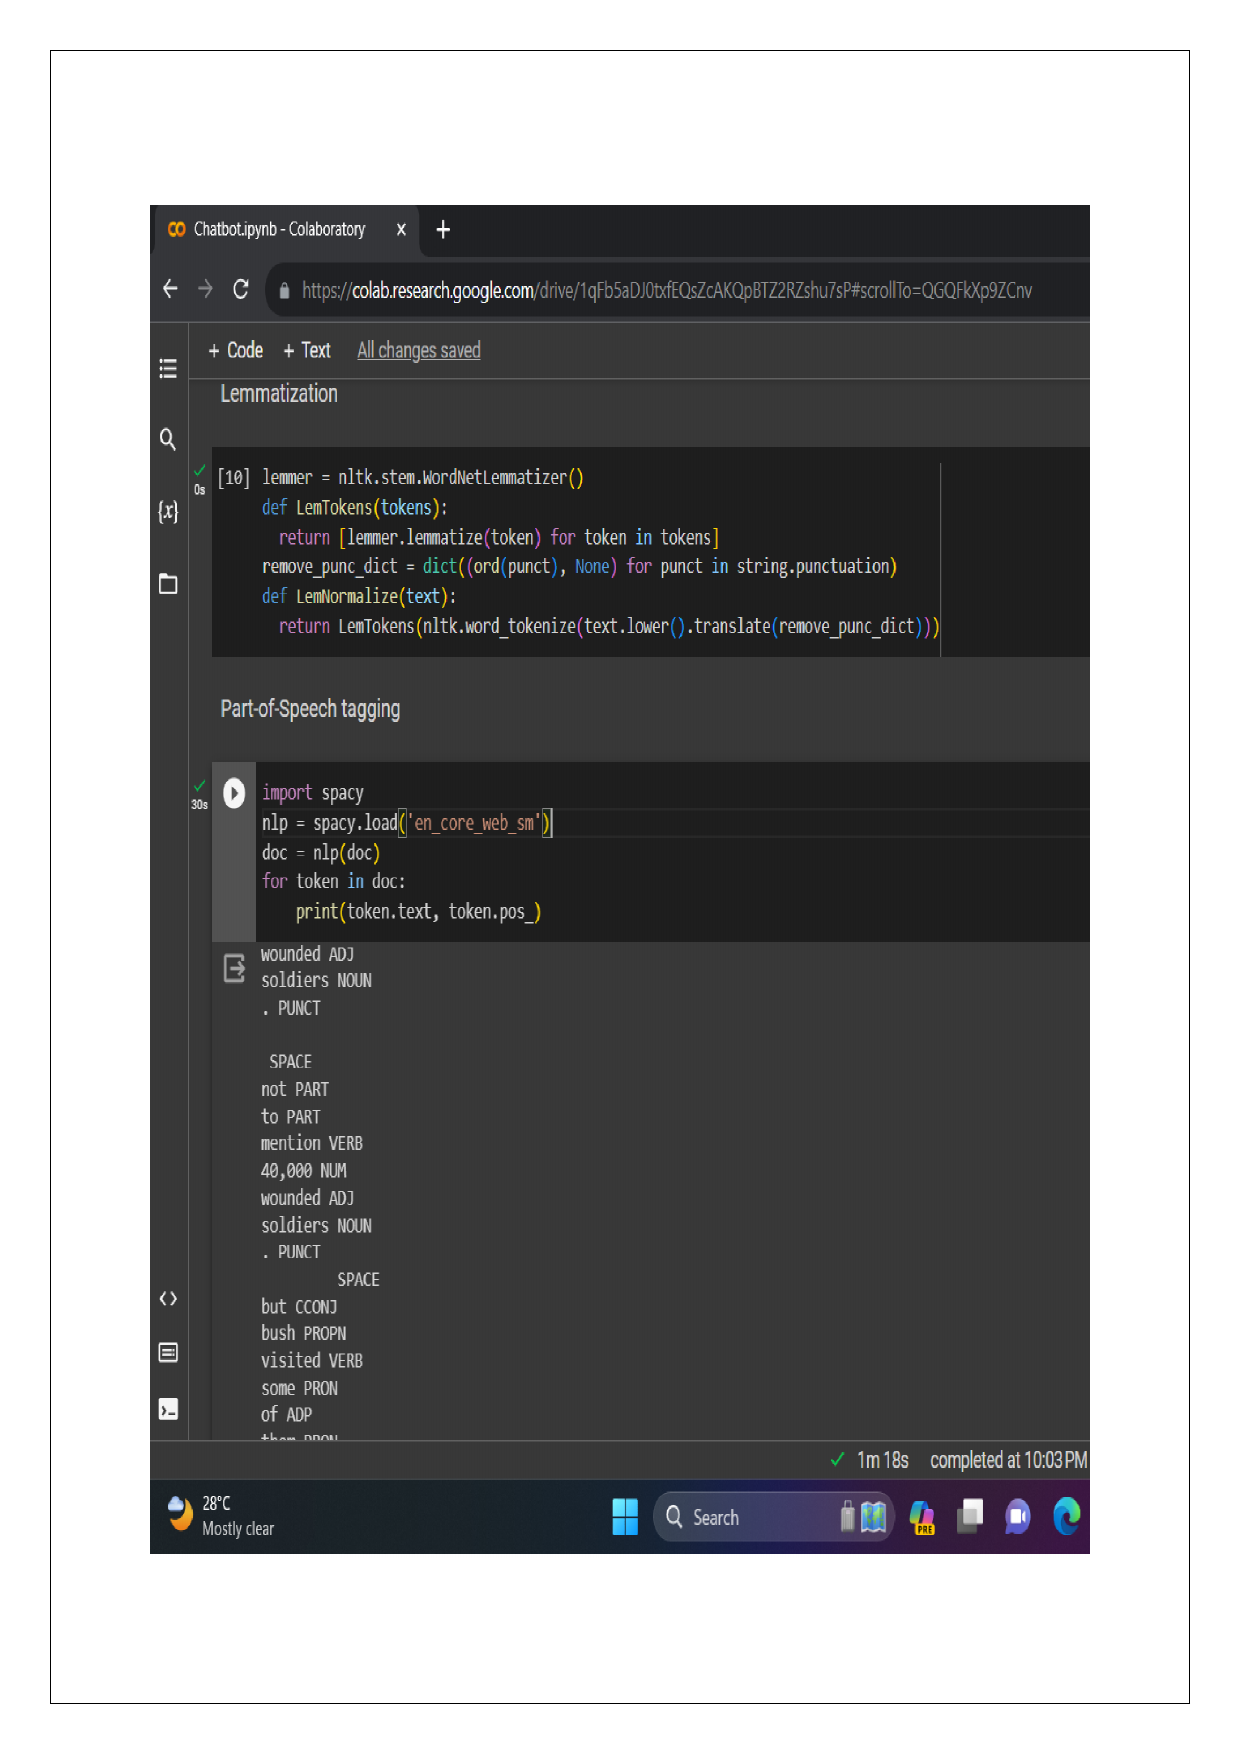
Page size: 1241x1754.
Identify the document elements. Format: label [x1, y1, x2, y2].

picture [150, 205, 1090, 1558]
